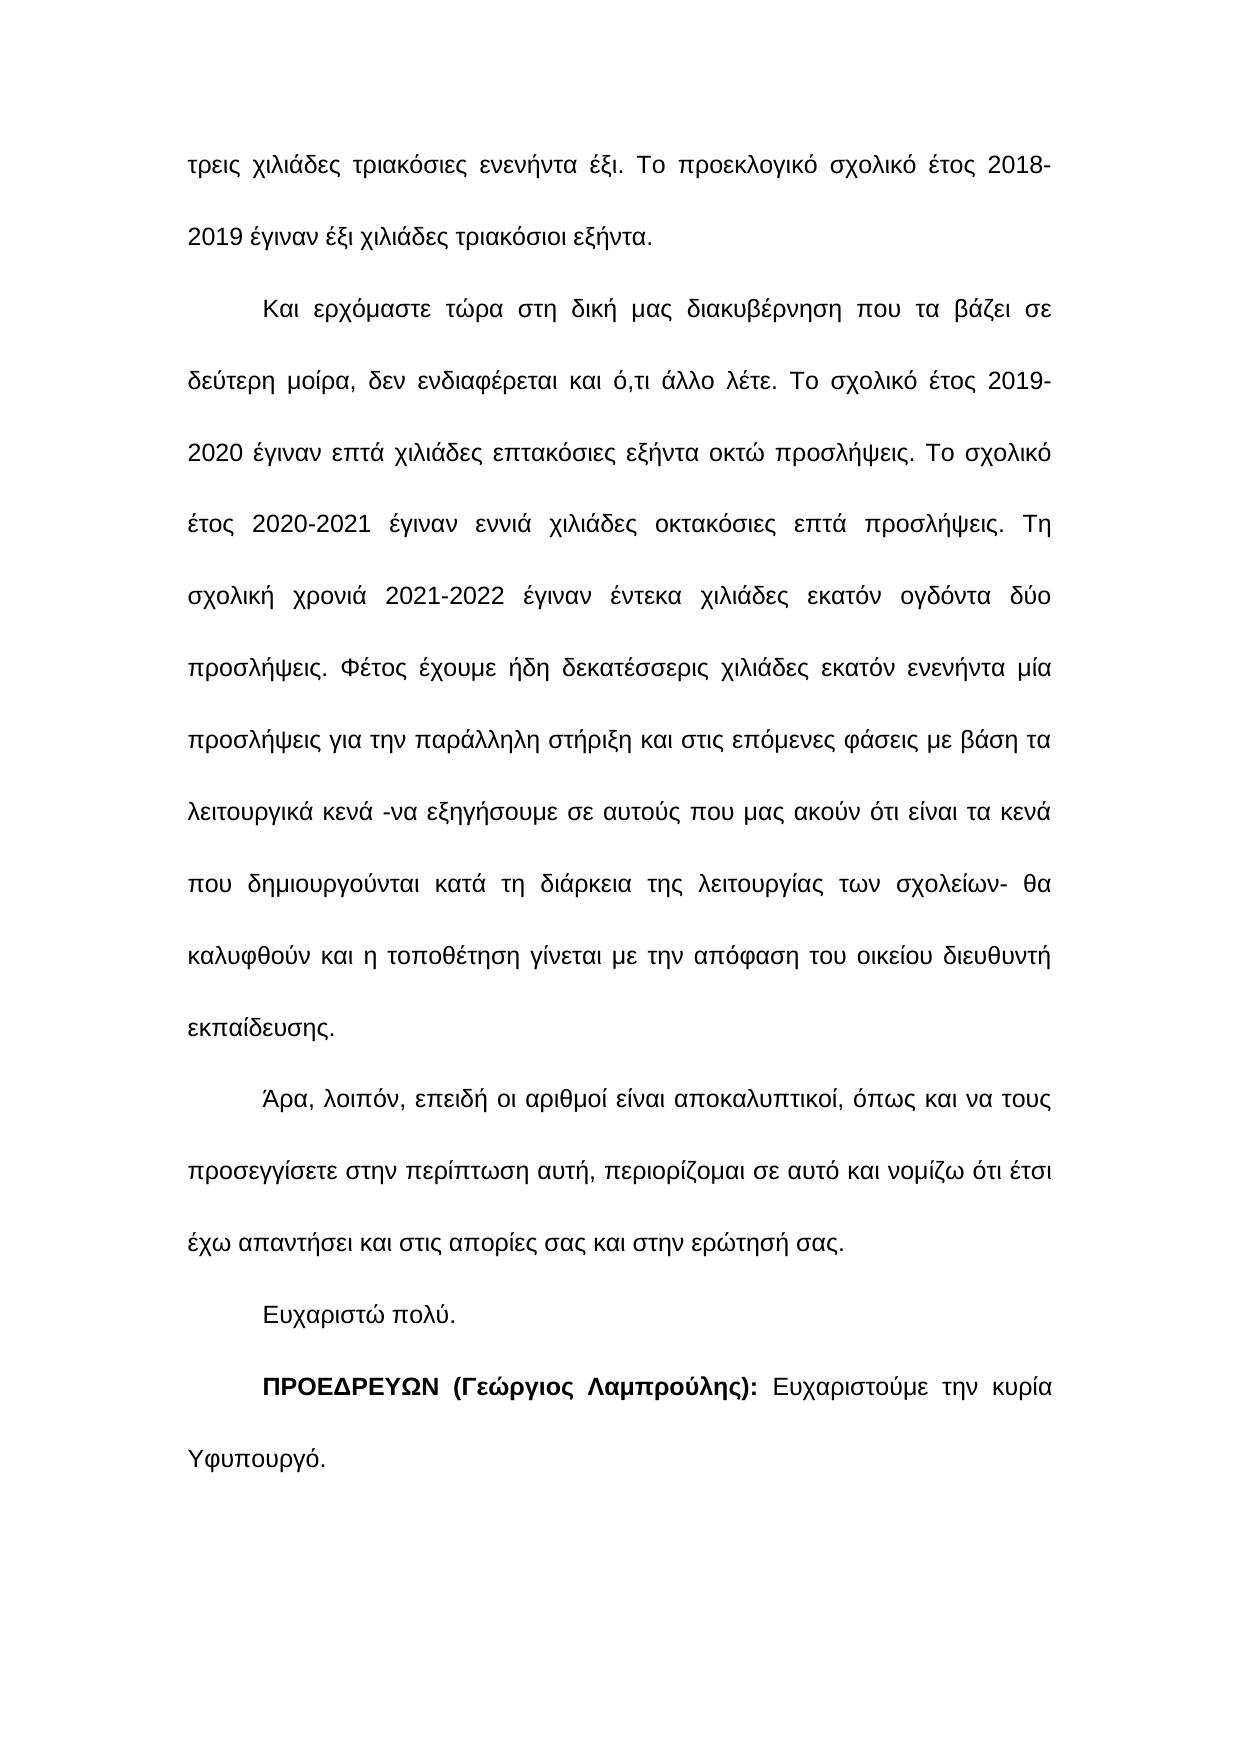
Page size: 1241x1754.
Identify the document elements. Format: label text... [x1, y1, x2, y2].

text Ευχαριστώ πολύ. [187, 1300, 1053, 1329]
text Άρα, λοιπόν, επειδή οι αριθμοί είναι αποκαλυπτικοί, όπως και να τους προσεγγίσετε στην περίπτωση αυτή, περιορίζομαι σε αυτό και νομίζω ότι έτσι έχω απαντήσει και στις απορίες σας και στην ερώτησή σας. [187, 1084, 1053, 1257]
text Και ερχόμαστε τώρα στη δική μας διακυβέρνηση που τα βάζει σε δεύτερη μοίρα, δεν ενδιαφέρεται και ό,τι άλλο λέτε. Το σχολικό έτος 2019-2020 έγιναν επτά χιλιάδες επτακόσιες εξήντα οκτώ προσλήψεις. Το σχολικό έτος 2020-2021 έγιναν εννιά χιλιάδες οκτακόσιες επτά προσλήψεις. Τη σχολική χρονιά 2021-2022 έγιναν έντεκα χιλιάδες εκατόν ογδόντα δύο προσλήψεις. Φέτος έχουμε ήδη δεκατέσσερις χιλιάδες εκατόν ενενήντα μία προσλήψεις για την παράλληλη στήριξη και στις επόμενες φάσεις με βάση τα λειτουργικά κενά -να εξηγήσουμε σε αυτούς που μας ακούν ότι είναι τα κενά που δημιουργούνται κατά τη διάρκεια της λειτουργίας των σχολείων- θα καλυφθούν και η τοποθέτηση γίνεται με την απόφαση του οικείου διευθυντή εκπαίδευσης. [187, 294, 1053, 1041]
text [187, 150, 1053, 251]
text ΠΡΟΕΔΡΕΥΩΝ (Γεώργιος Λαμπρούλης): Ευχαριστούμε την κυρία Υφυπουργό. [187, 1372, 1053, 1472]
